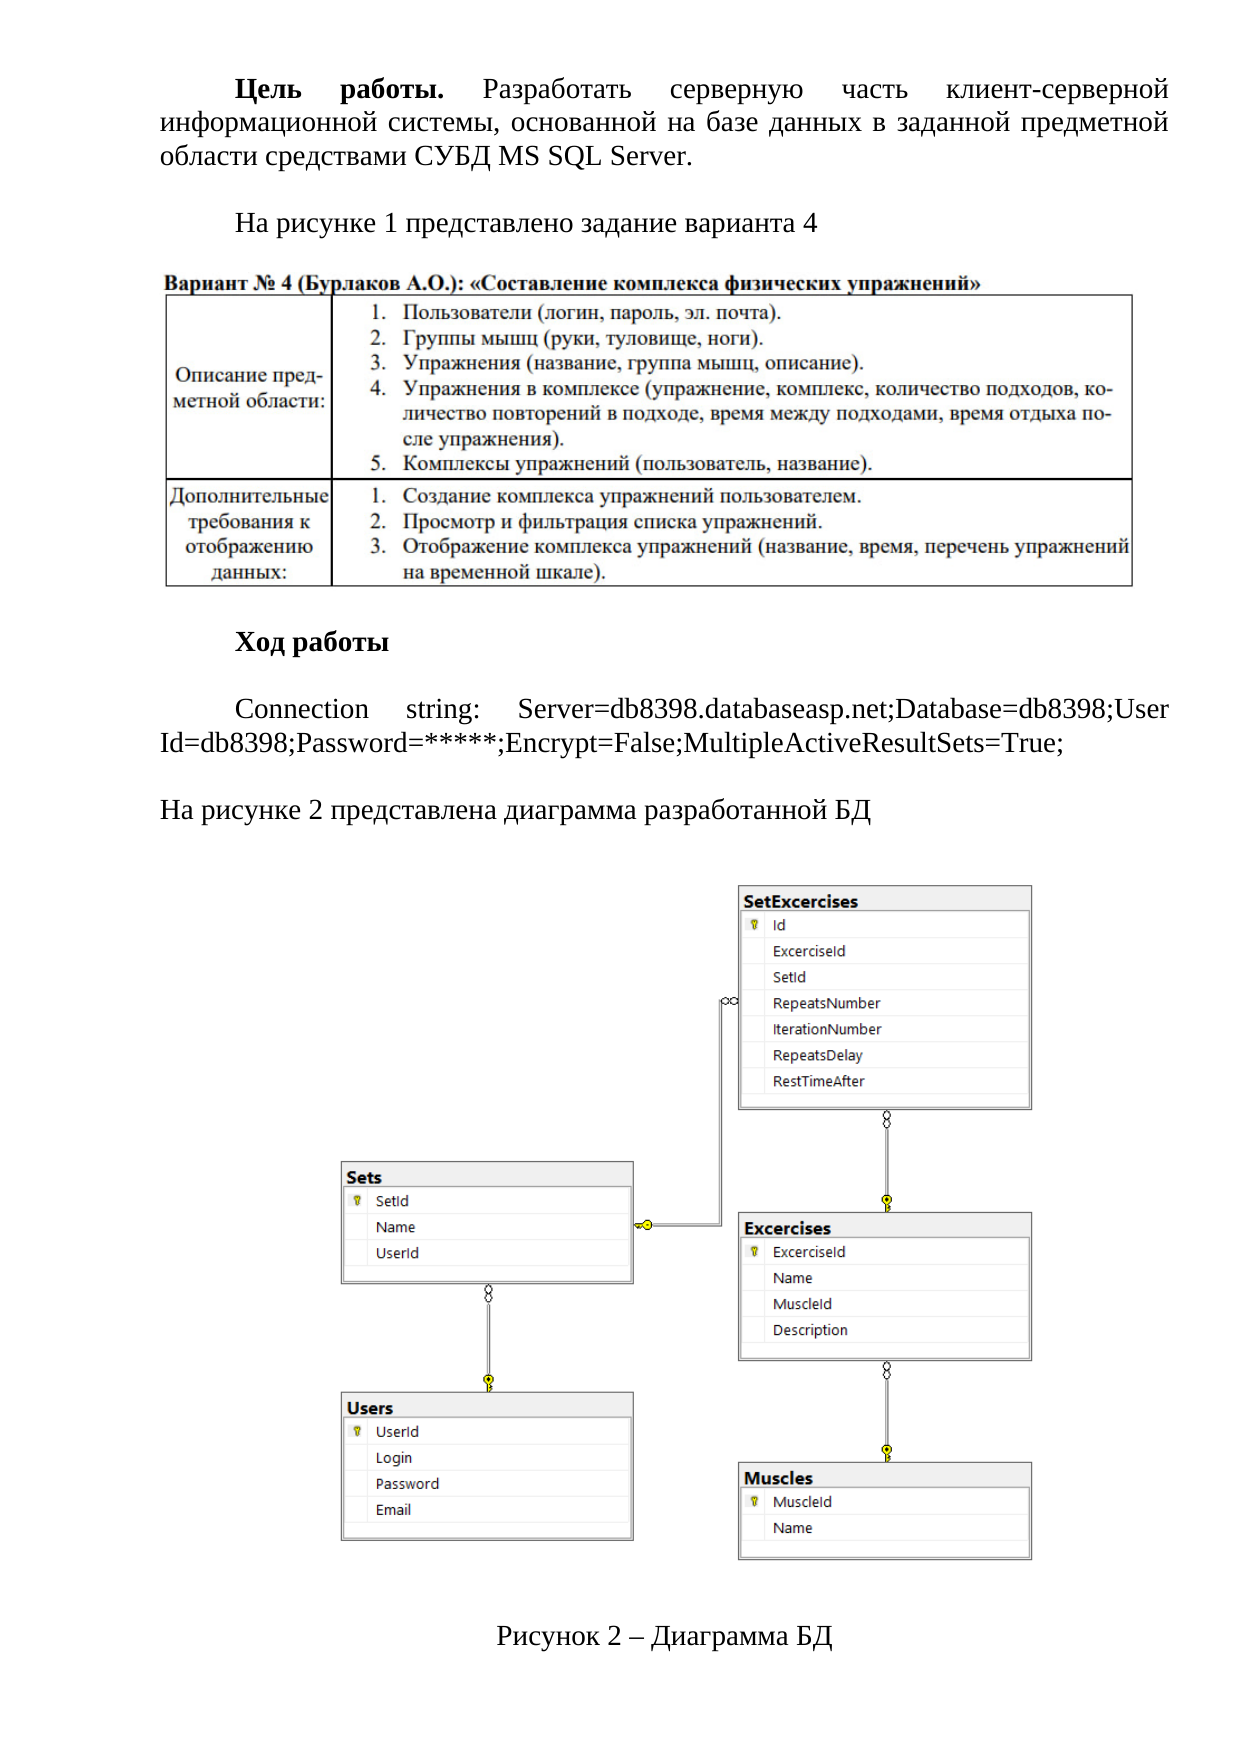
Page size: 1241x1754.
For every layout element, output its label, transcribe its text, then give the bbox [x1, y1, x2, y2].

text Connection string: Server=db8398.databaseasp.net;Database=db8398;User Id=db8398;Password=*****;Encrypt=False;MultipleActiveResultSets=True; [159, 691, 1169, 758]
text На рисунке 2 представлена диаграмма разработанной БД [159, 792, 1169, 826]
picture [273, 859, 1056, 1584]
text Цель работы. Разработать серверную часть клиент-серверной информационной системы, основанной на базе данных в заданной предметной области средствами СУБД MS SQL Server. [159, 71, 1169, 171]
text На рисунке 1 представлено задание варианта 4 [159, 205, 1169, 238]
picture [159, 272, 1145, 591]
text Рисунок 2 – Диаграмма БД [159, 1618, 1169, 1651]
text Ход работы [159, 624, 1169, 658]
